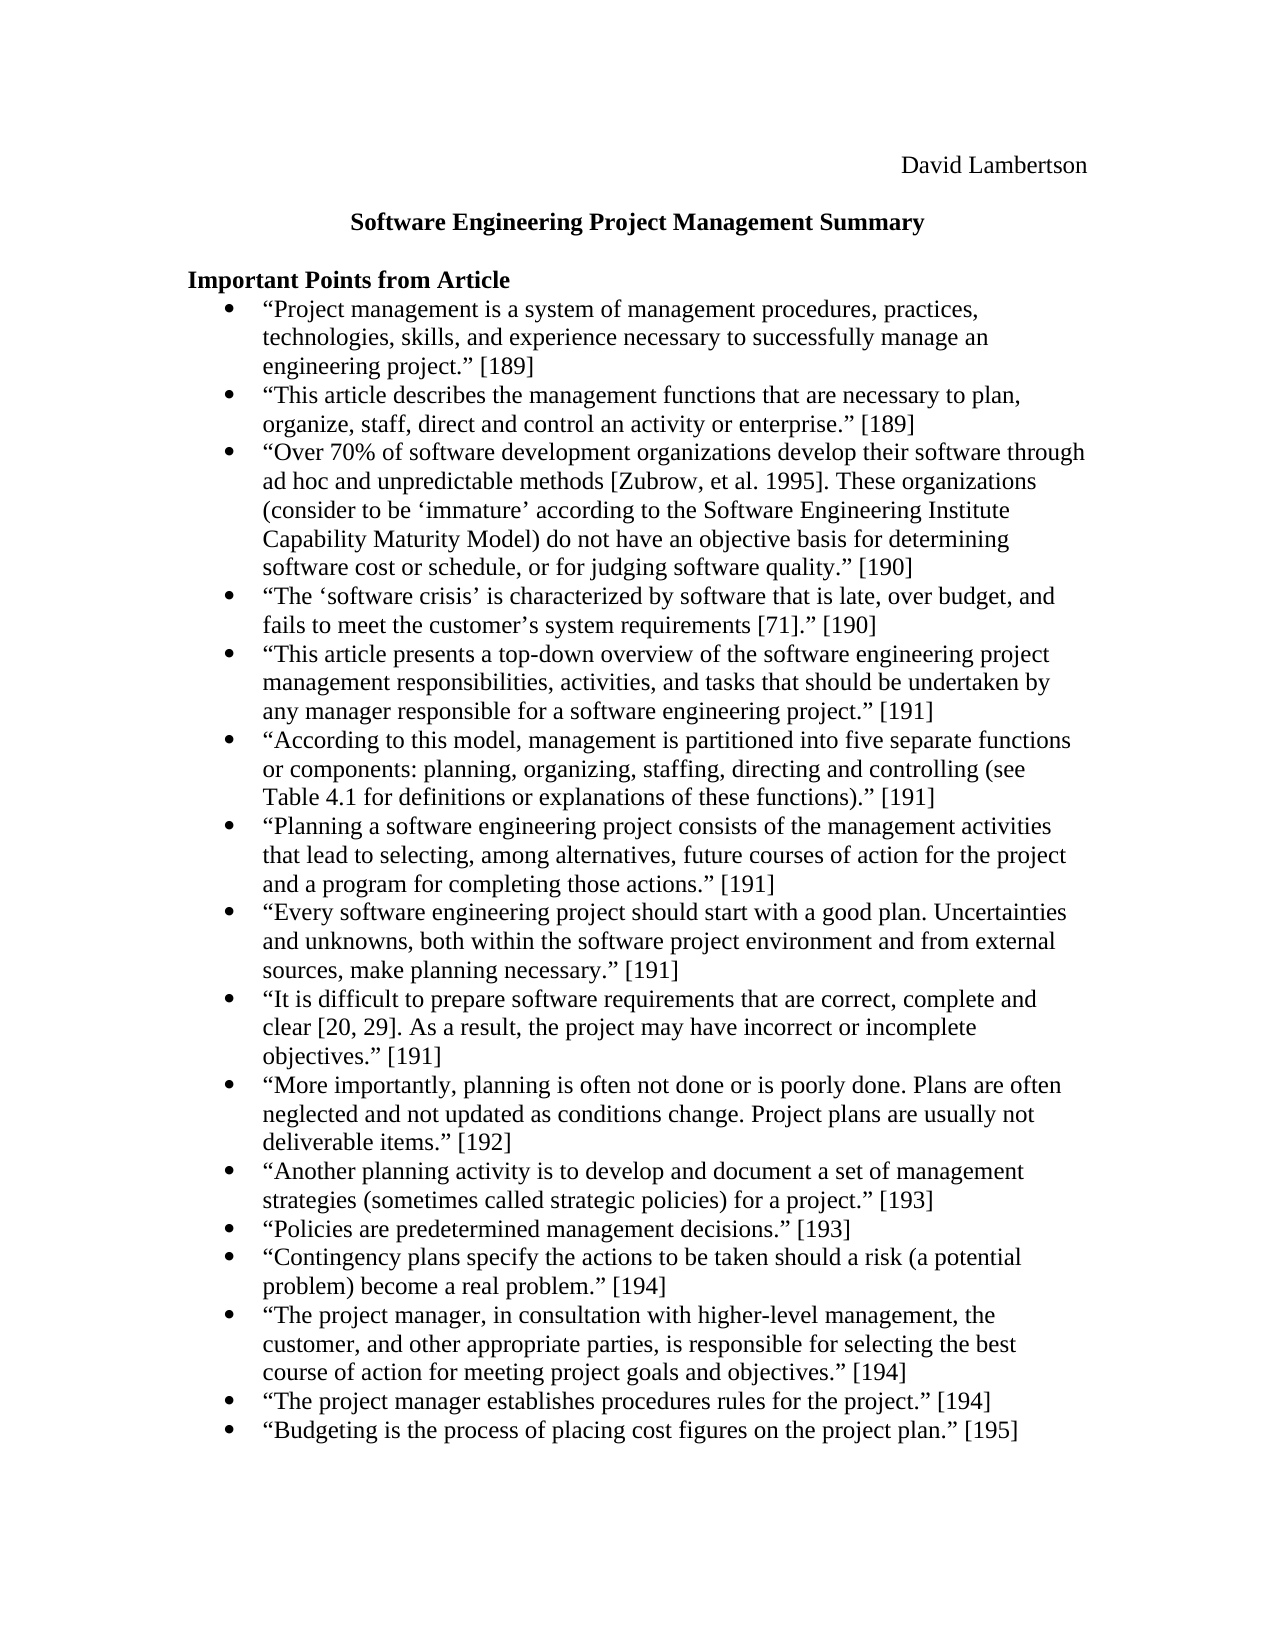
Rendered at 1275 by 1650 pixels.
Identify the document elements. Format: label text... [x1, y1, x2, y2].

list “Another planning activity is to develop and document a set of management strategies (sometimes called strategic policies) for a project.” [193] [225, 1156, 1087, 1214]
list “This article describes the management functions that are necessary to plan, organize, staff, direct and control an activity or enterprise.” [189] [225, 380, 1087, 437]
list “Budgeting is the process of placing cost figures on the project plan.” [195] [225, 1415, 1087, 1444]
list “More importantly, planning is often not done or is poorly done. Plans are often neglected and not updated as conditions change. Project plans are usually not deliverable items.” [192] [225, 1070, 1087, 1156]
list “Over 70% of software development organizations develop their software through ad hoc and unpredictable methods [Zubrow, et al. 1995]. These organizations (consider to be ‘immature’ according to the Software Engineering Institute Capability Maturity Model) do not have an objective basis for determining software cost or schedule, or for judging software quality.” [190] [225, 437, 1087, 581]
list “The ‘software crisis’ is characterized by software that is late, over budget, and fails to meet the customer’s system requirements [71].” [190] [225, 581, 1087, 639]
list “According to this model, management is partitioned into five separate functions or components: planning, organizing, staffing, directing and controlling (see Table 4.1 for definitions or explanations of these functions).” [191] [225, 725, 1087, 811]
list “Project management is a system of management procedures, practices, technologies, skills, and experience necessary to successfully manage an engineering project.” [189] [225, 294, 1087, 380]
list “Policies are predetermined management decisions.” [193] [225, 1214, 1087, 1242]
list “Planning a software engineering project consists of the management activities that lead to selecting, among alternatives, future courses of action for the project and a program for completing those actions.” [191] [225, 811, 1087, 897]
list “The project manager, in consultation with higher-level management, the customer, and other appropriate parties, is responsible for selecting the best course of action for meeting project goals and objectives.” [194] [225, 1300, 1087, 1386]
list “It is difficult to prepare software requirements that are correct, complete and clear [20, 29]. As a result, the project may have incorrect or incomplete objectives.” [191] [225, 984, 1087, 1070]
text Software Engineering Project Management Summary [187, 207, 1087, 236]
list “The project manager establishes procedures rules for the project.” [194] [225, 1386, 1087, 1415]
list “Every software engineering project should start with a good plan. Uncertainties and unknowns, both within the software project environment and from external sources, make planning necessary.” [191] [225, 897, 1087, 984]
list “This article presents a top-down overview of the software engineering project management responsibilities, activities, and tasks that should be undertaken by any manager responsible for a software engineering project.” [191] [225, 639, 1087, 725]
list “Contingency plans specify the actions to be taken should a risk (a potential problem) become a real problem.” [194] [225, 1242, 1087, 1300]
text Important Points from Article [187, 265, 1087, 294]
text David Lambertson [187, 150, 1087, 179]
